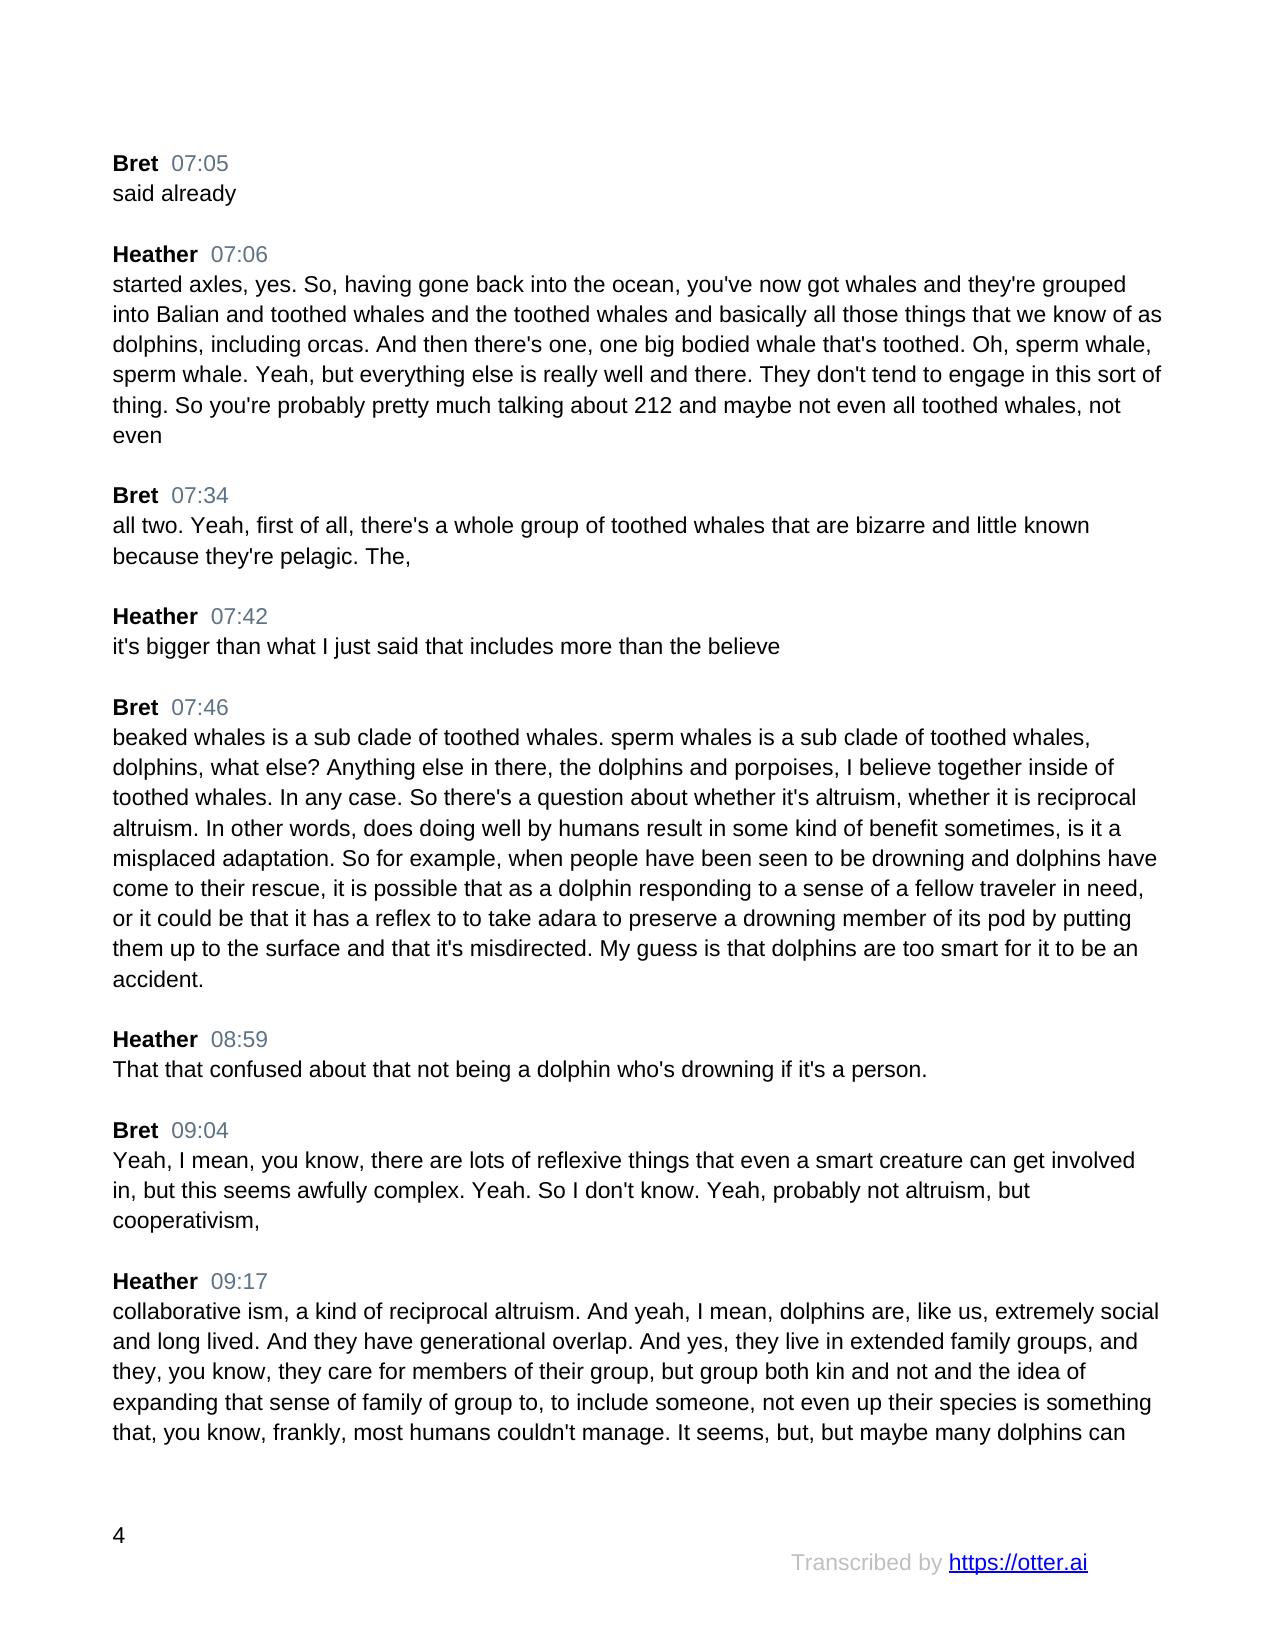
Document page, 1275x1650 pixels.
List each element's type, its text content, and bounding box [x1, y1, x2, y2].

text Bret 07:46 [112, 694, 1162, 720]
text Bret 09:04 [112, 1117, 1162, 1143]
text Yeah, I mean, you know, there are lots of reflexive things that even a smart creature can get involved in, but this seems awfully complex. Yeah. So I don't know. Yeah, probably not altruism, but cooperativism, [112, 1147, 1162, 1234]
text Heather 09:17 [112, 1268, 1162, 1294]
text Bret 07:05 [112, 150, 1162, 176]
text started axles, yes. So, having gone back into the ocean, you've now got whales and they're grouped into Balian and toothed whales and the toothed whales and basically all those things that we know of as dolphins, including orcas. And then there's one, one big bodied whale that's toothed. Oh, sperm whale, sperm whale. Yeah, but everything else is really well and there. They don't tend to engage in this sort of thing. So you're probably pretty much talking about 212 and maybe not even all toothed whales, not even [112, 271, 1162, 448]
text it's bigger than what I just said that includes more than the believe [112, 633, 1162, 660]
text Heather 07:42 [112, 603, 1162, 629]
text all two. Yeah, first of all, there's a whole group of toothed whales that are bizarre and little known because they're pelagic. The, [112, 512, 1162, 569]
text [112, 1298, 1162, 1445]
text said already [112, 180, 1162, 207]
text beaked whales is a sub clade of toothed whales. sperm whales is a sub clade of toothed whales, dolphins, what else? Anything else in there, the dolphins and porpoises, I believe together inside of toothed whales. In any case. So there's a question about whether it's altruism, whether it is reciprocal altruism. In other words, does doing well by humans result in some kind of benefit sometimes, is it a misplaced adaptation. So for example, when people have been seen to be drowning and dolphins have come to their rescue, it is possible that as a dolphin responding to a sense of a fellow traveler in need, or it could be that it has a reflex to to take adara to preserve a drowning member of its pod by putting them up to the surface and that it's misdirected. My guess is that dolphins are too smart for it to be an accident. [112, 724, 1162, 992]
text That that confused about that not being a dolphin who's drowning if it's a person. [112, 1056, 1162, 1083]
text Heather 08:59 [112, 1026, 1162, 1052]
text Heather 07:06 [112, 241, 1162, 267]
text Bret 07:34 [112, 482, 1162, 509]
